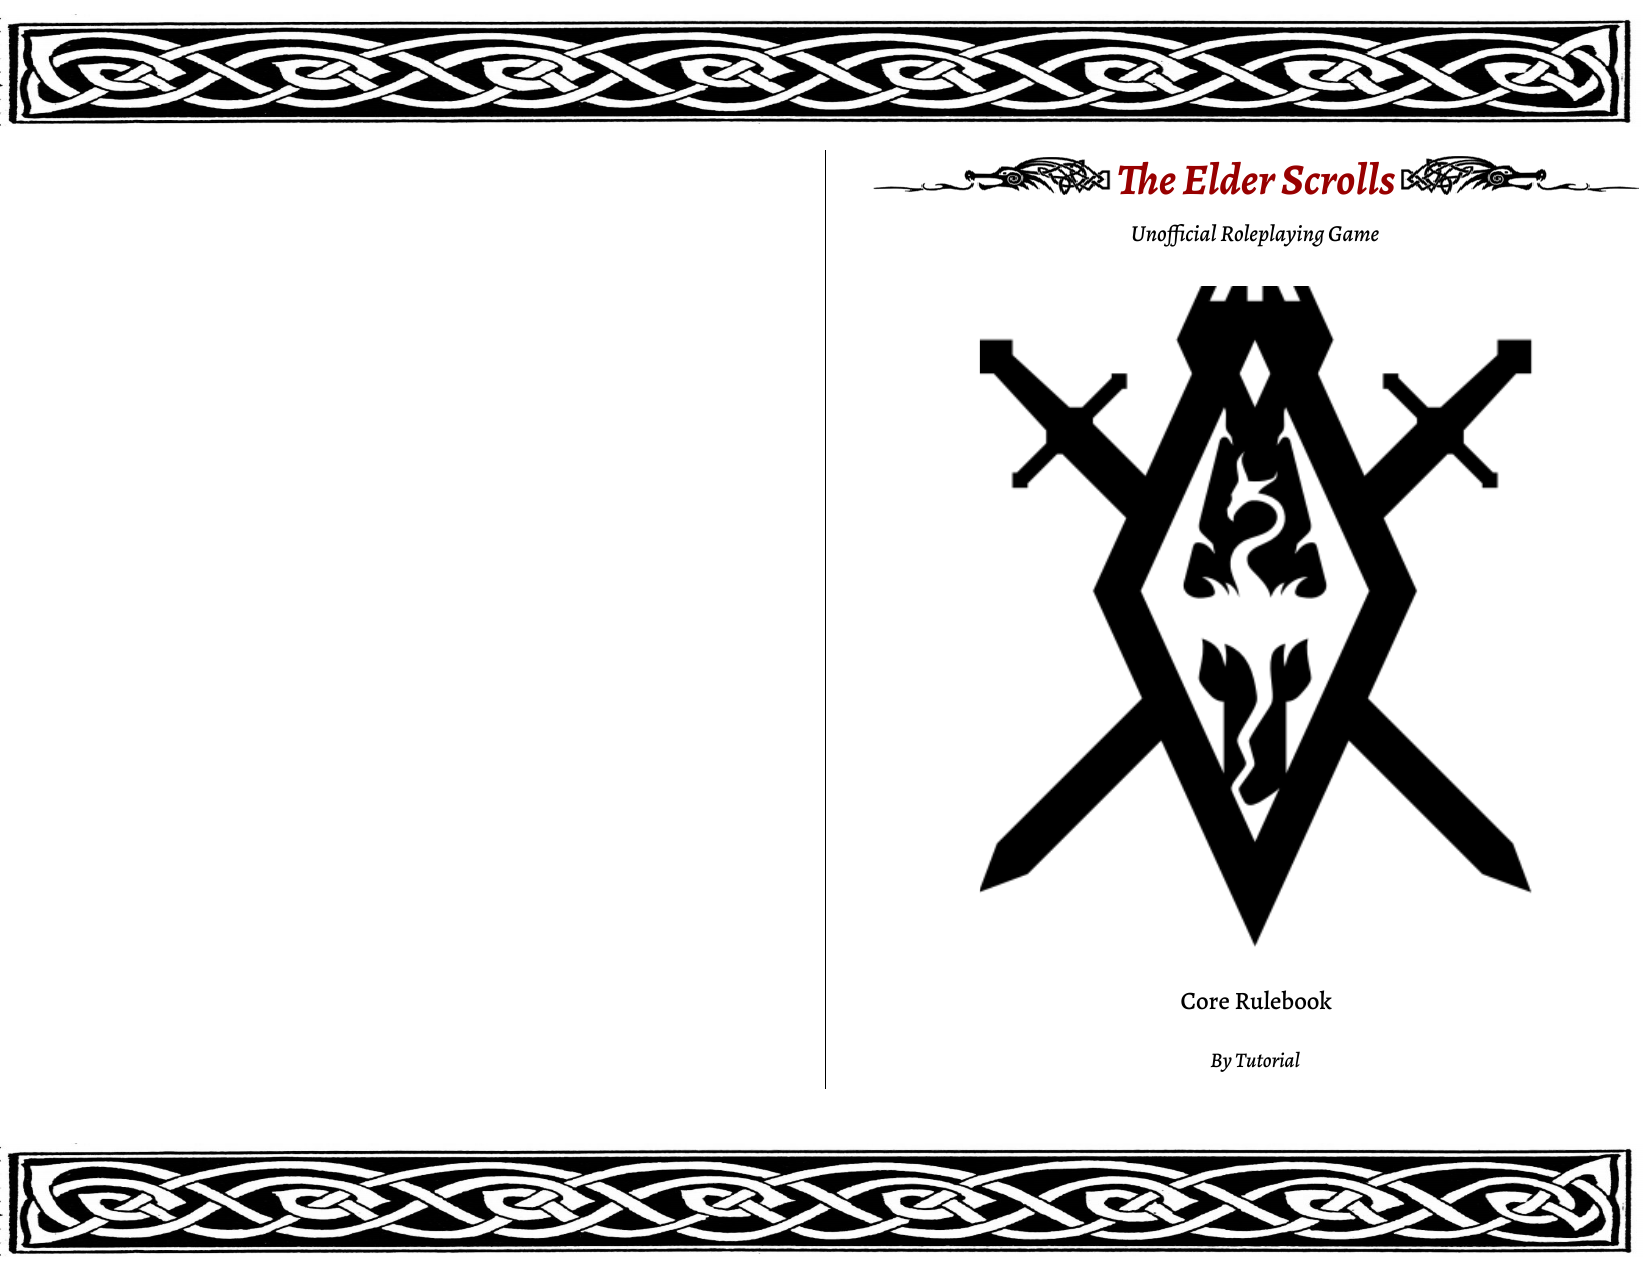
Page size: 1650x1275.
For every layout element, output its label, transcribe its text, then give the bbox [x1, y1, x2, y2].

text Core Rulebook [862, 984, 1650, 1018]
picture [0, 14, 1642, 127]
text Unofficial Roleplaying Game [862, 218, 1650, 249]
text By Tutorial [862, 1047, 1650, 1075]
picture [979, 286, 1533, 948]
picture [873, 157, 1111, 195]
picture [1401, 156, 1639, 195]
picture [0, 1143, 1643, 1257]
